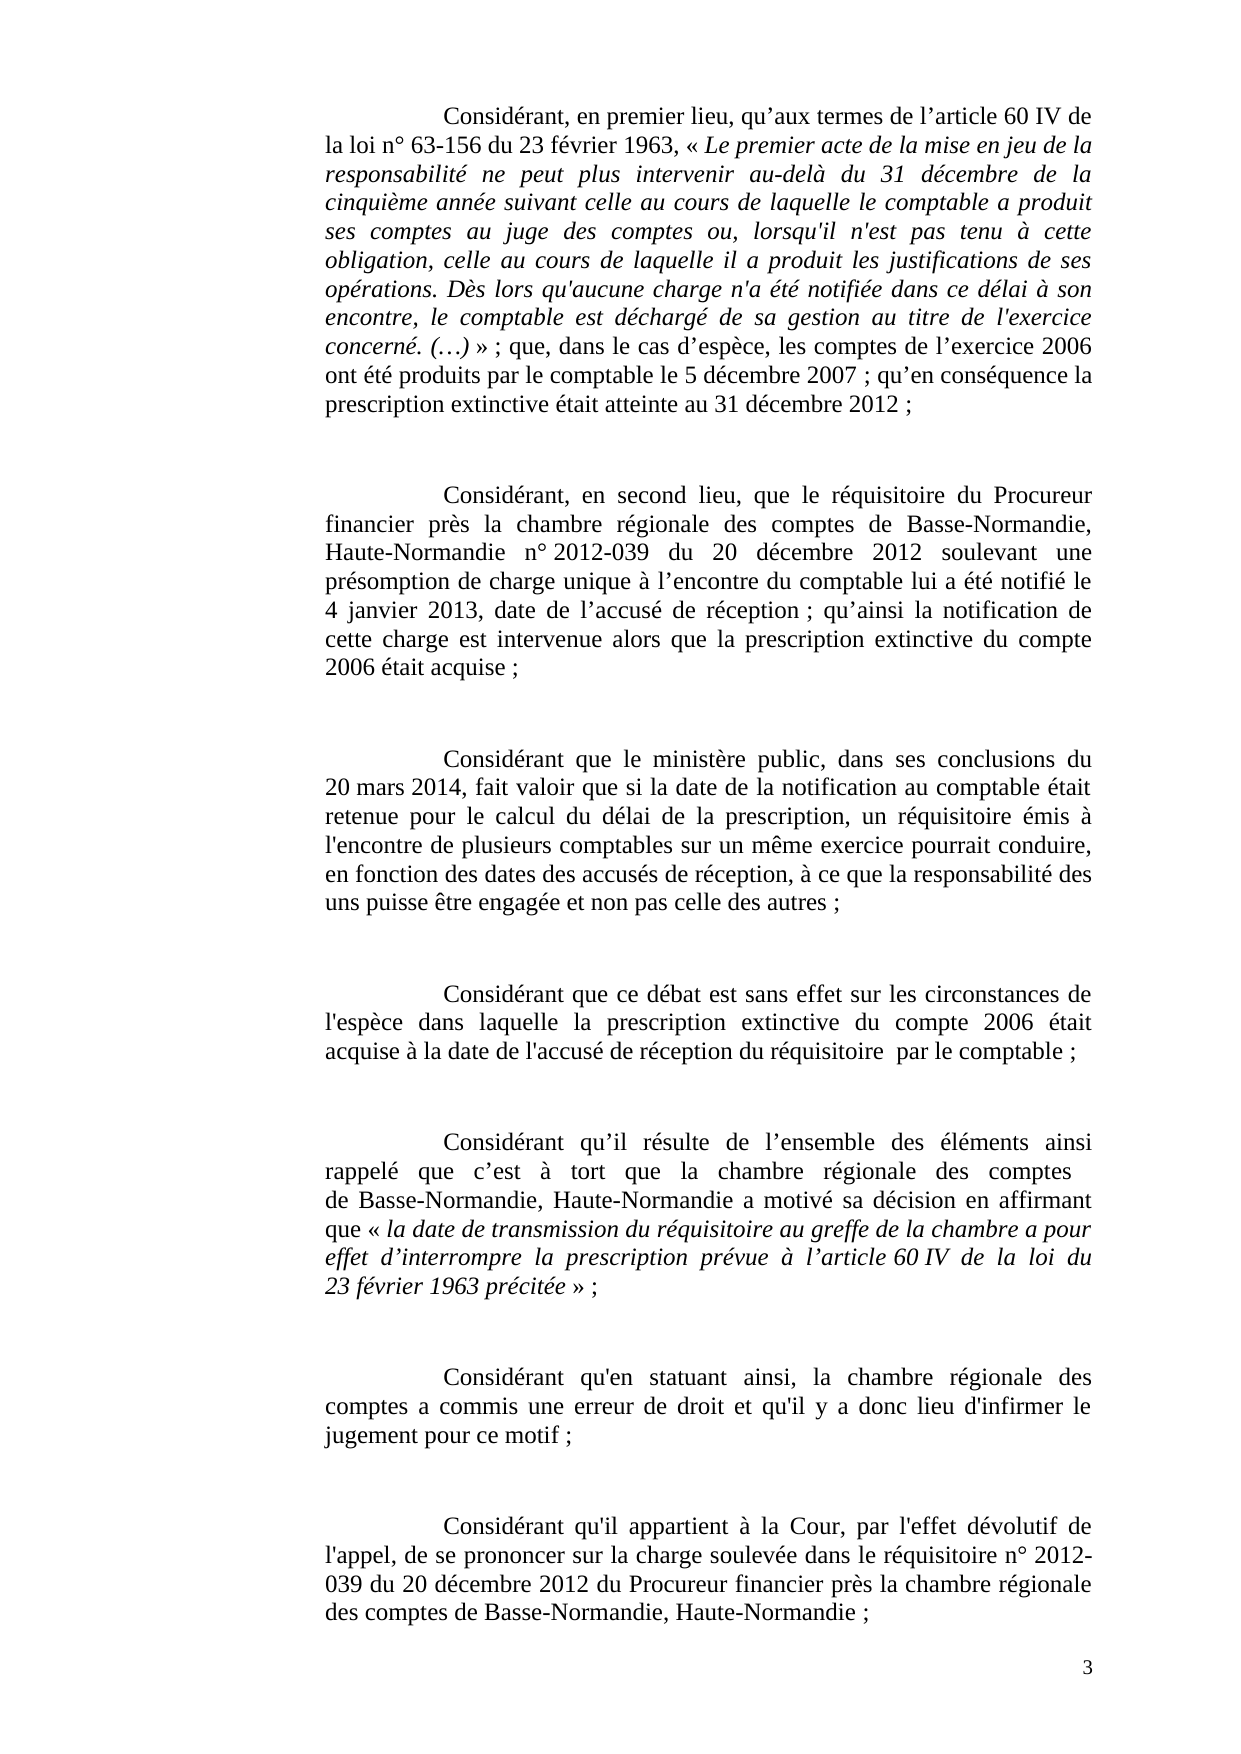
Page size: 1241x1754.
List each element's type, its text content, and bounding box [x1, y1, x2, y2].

text Considérant que le ministère public, dans ses conclusions du 20 mars 2014, fait valoir que si la date de la notification au comptable était retenue pour le calcul du délai de la prescription, un réquisitoire émis à l'encontre de plusieurs comptables sur un même exercice pourrait conduire, en fonction des dates des accusés de réception, à ce que la responsabilité des uns puisse être engagée et non pas celle des autres ; [325, 744, 1092, 916]
text Considérant qu'en statuant ainsi, la chambre régionale des comptes a commis une erreur de droit et qu'il y a donc lieu d'infirmer le jugement pour ce motif ; [325, 1362, 1092, 1449]
text Considérant que ce débat est sans effet sur les circonstances de l'espèce dans laquelle la prescription extinctive du compte 2006 était acquise à la date de l'accusé de réception du réquisitoire par le comptable ; [325, 979, 1092, 1065]
text Considérant, en premier lieu, qu’aux termes de l’article 60 IV de la loi n° 63-156 du 23 février 1963, « Le premier acte de la mise en jeu de la responsabilité ne peut plus intervenir au-delà du 31 décembre de la cinquième année suivant celle au cours de laquelle le comptable a produit ses comptes au juge des comptes ou, lorsqu'il n'est pas tenu à cette obligation, celle au cours de laquelle il a produit les justifications de ses opérations. Dès lors qu'aucune charge n'a été notifiée dans ce délai à son encontre, le comptable est déchargé de sa gestion au titre de l'exercice concerné. (…) » ; que, dans le cas d’espèce, les comptes de l’exercice 2006 ont été produits par le comptable le 5 décembre 2007 ; qu’en conséquence la prescription extinctive était atteinte au 31 décembre 2012 ; [325, 101, 1092, 417]
text Considérant qu'il appartient à la Cour, par l'effet dévolutif de l'appel, de se prononcer sur la charge soulevée dans le réquisitoire n° 2012-039 du 20 décembre 2012 du Procureur financier près la chambre régionale des comptes de Basse-Normandie, Haute-Normandie ; [325, 1511, 1092, 1626]
text Considérant qu’il résulte de l’ensemble des éléments ainsi rappelé que c’est à tort que la chambre régionale des comptes de Basse-Normandie, Haute-Normandie a motivé sa décision en affirmant que « la date de transmission du réquisitoire au greffe de la chambre a pour effet d’interrompre la prescription prévue à l’article 60 IV de la loi du 23 février 1963 précitée » ; [325, 1127, 1092, 1300]
text Considérant, en second lieu, que le réquisitoire du Procureur financier près la chambre régionale des comptes de Basse-Normandie, Haute-Normandie n° 2012-039 du 20 décembre 2012 soulevant une présomption de charge unique à l’encontre du comptable lui a été notifié le 4 janvier 2013, date de l’accusé de réception ; qu’ainsi la notification de cette charge est intervenue alors que la prescription extinctive du compte 2006 était acquise ; [325, 480, 1092, 681]
